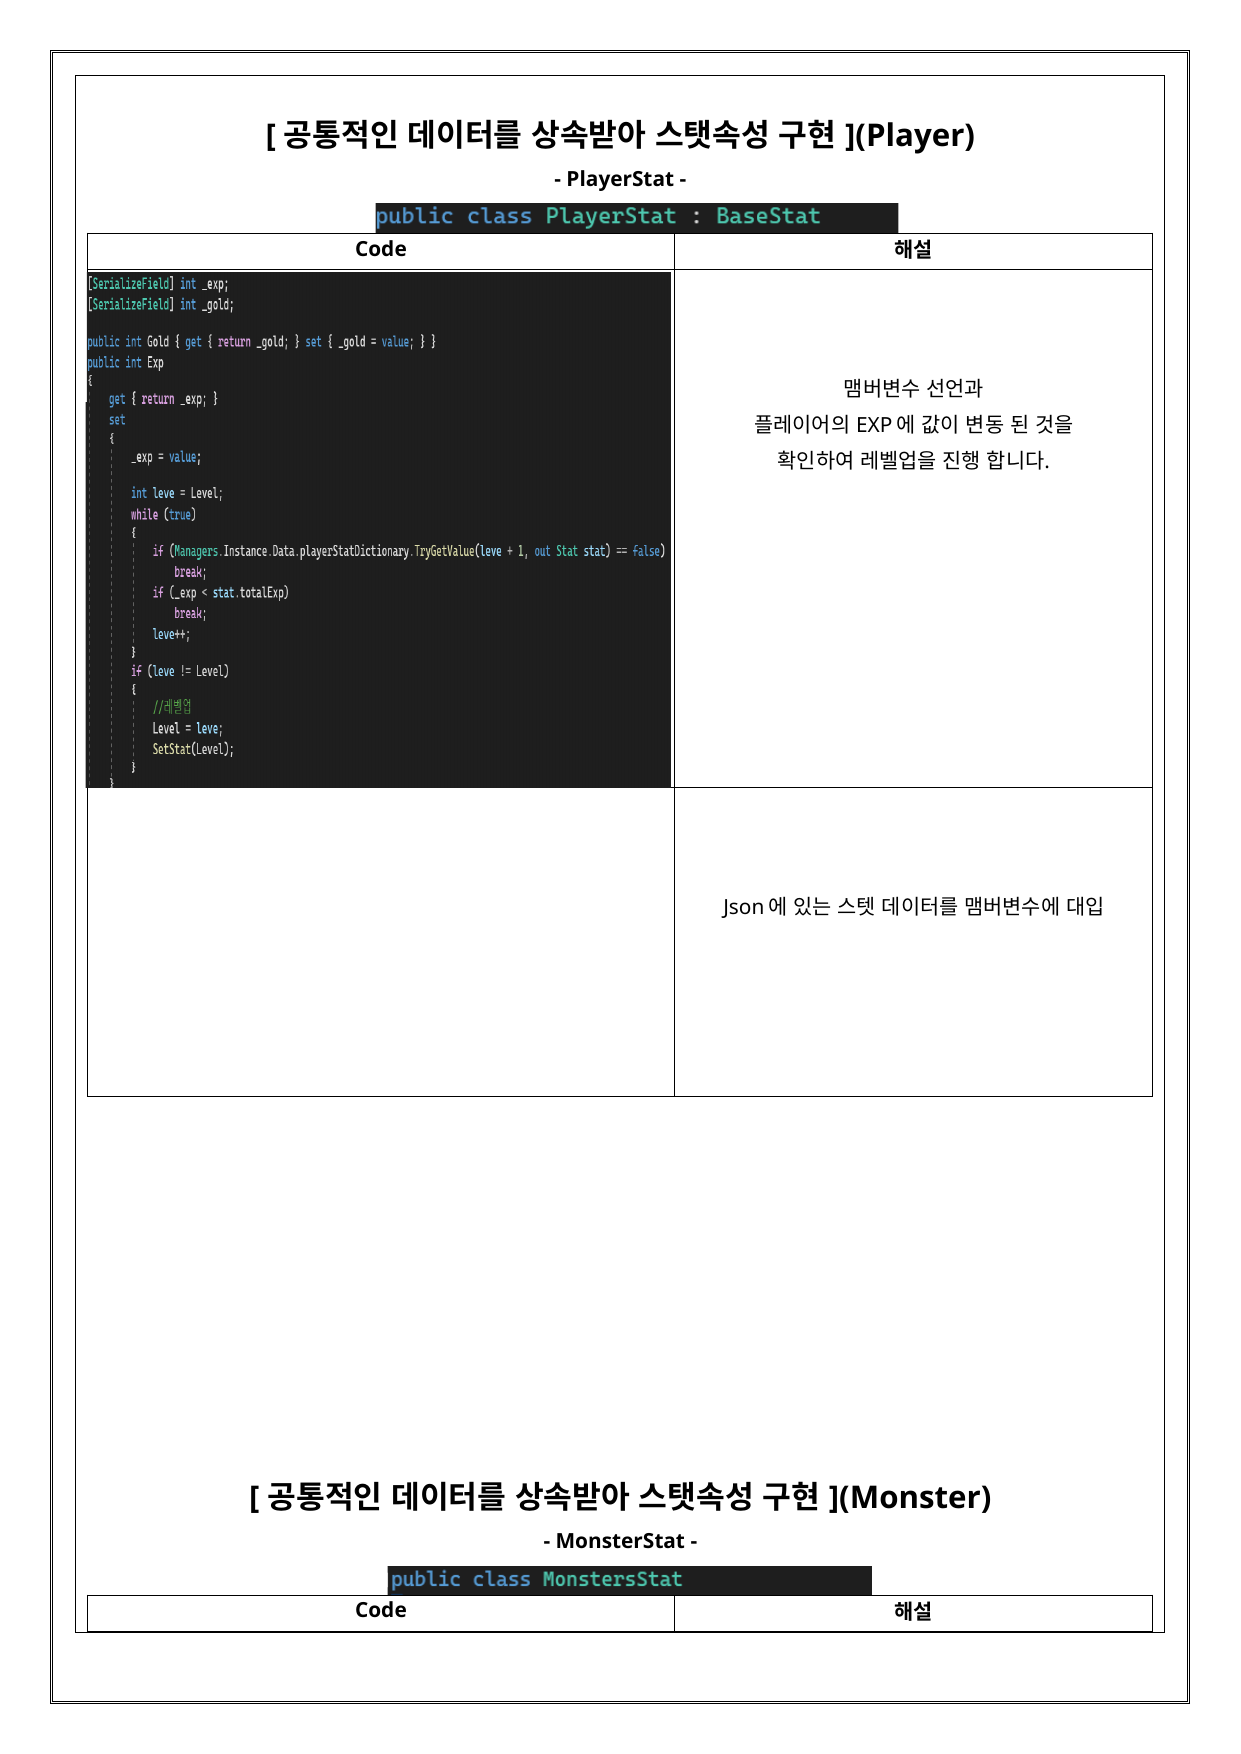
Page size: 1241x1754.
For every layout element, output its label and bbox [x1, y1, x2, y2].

picture [85, 272, 671, 788]
picture [375, 203, 899, 233]
picture [387, 1566, 872, 1595]
table_cell [76, 76, 1164, 1632]
